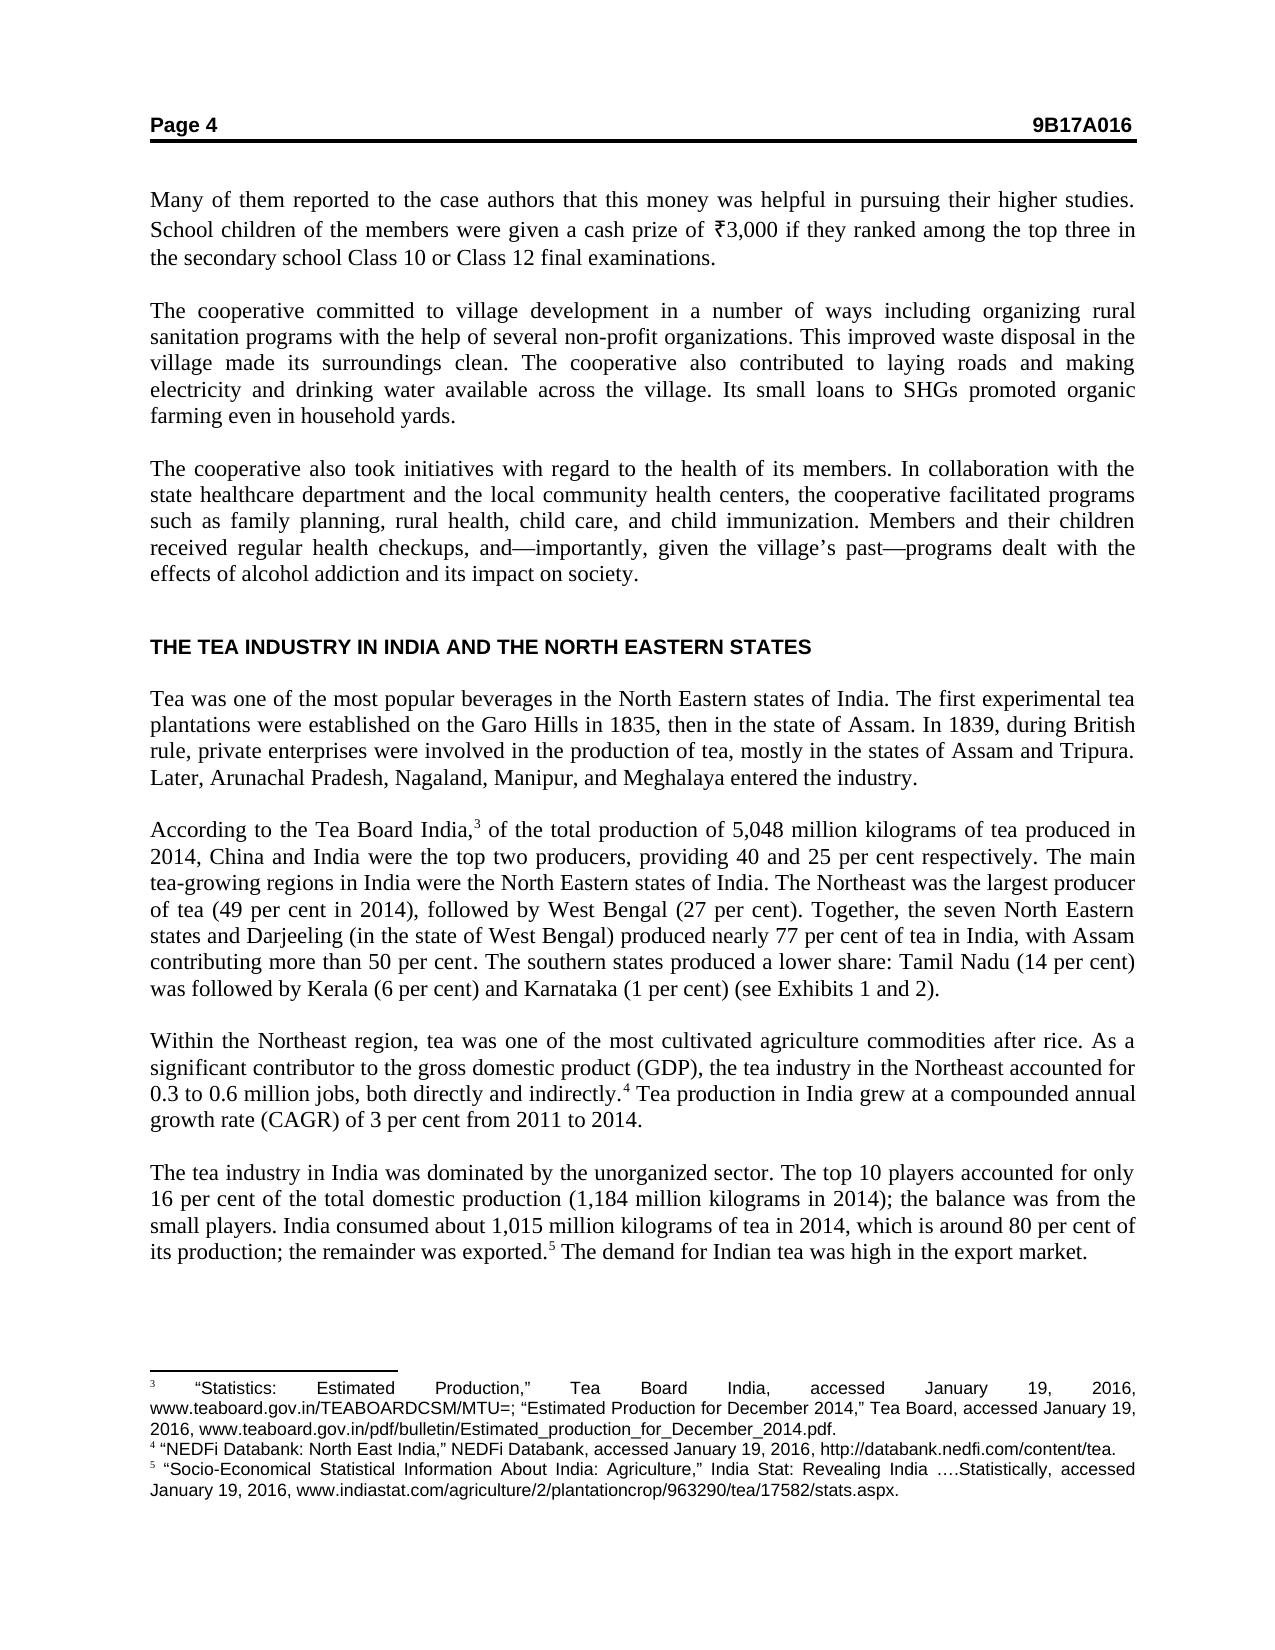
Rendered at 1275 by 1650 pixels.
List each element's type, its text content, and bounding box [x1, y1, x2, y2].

text The cooperative also took initiatives with regard to the health of its members. In collaboration with the state healthcare department and the local community health centers, the cooperative facilitated programs such as family planning, rural health, child care, and child immunization. Members and their children received regular health checkups, and—importantly, given the village’s past—programs dealt with the effects of alcohol addiction and its impact on society. [150, 455, 1137, 587]
text The cooperative committed to village development in a number of ways including organizing rural sanitation programs with the help of several non-profit organizations. This improved waste disposal in the village made its surroundings clean. The cooperative also contributed to laying roads and making electricity and drinking water available across the village. Its small loans to SHGs promoted organic farming even in household yards. [150, 297, 1137, 428]
text THE TEA INDUSTRY IN INDIA and the NOrth eastern states [150, 634, 1137, 658]
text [150, 186, 1137, 270]
text The tea industry in India was dominated by the unorganized sector. The top 10 players accounted for only 16 per cent of the total domestic production (1,184 million kilograms in 2014); the balance was from the small players. India consumed about 1,015 million kilograms of tea in 2014, which is around 80 per cent of its production; the remainder was exported. The demand for Indian tea was high in the export market. [150, 1159, 1137, 1264]
text Tea was one of the most popular beverages in the North Eastern states of India. The first experimental tea plantations were established on the Garo Hills in 1835, then in the state of Assam. In 1839, during British rule, private enterprises were involved in the production of tea, mostly in the states of Assam and Tripura. Later, Arunachal Pradesh, Nagaland, Manipur, and Meghalaya entered the industry. [150, 685, 1137, 790]
text Within the Northeast region, tea was one of the most cultivated agriculture commodities after rice. As a significant contributor to the gross domestic product (GDP), the tea industry in the Northeast accounted for 0.3 to 0.6 million jobs, both directly and indirectly. Tea production in India grew at a compounded annual growth rate (CAGR) of 3 per cent from 2011 to 2014. [150, 1027, 1137, 1133]
text According to the Tea Board India, of the total production of 5,048 million kilograms of tea produced in 2014, China and India were the top two producers, providing 40 and 25 per cent respectively. The main tea-growing regions in India were the North Eastern states of India. The Northeast was the largest producer of tea (49 per cent in 2014), followed by West Bengal (27 per cent). Together, the seven North Eastern states and Darjeeling (in the state of West Bengal) produced nearly 77 per cent of tea in India, with Assam contributing more than 50 per cent. The southern states produced a lower share: Tamil Nadu (14 per cent) was followed by Kerala (6 per cent) and Karnataka (1 per cent) (see Exhibits 1 and 2). [150, 817, 1137, 1001]
